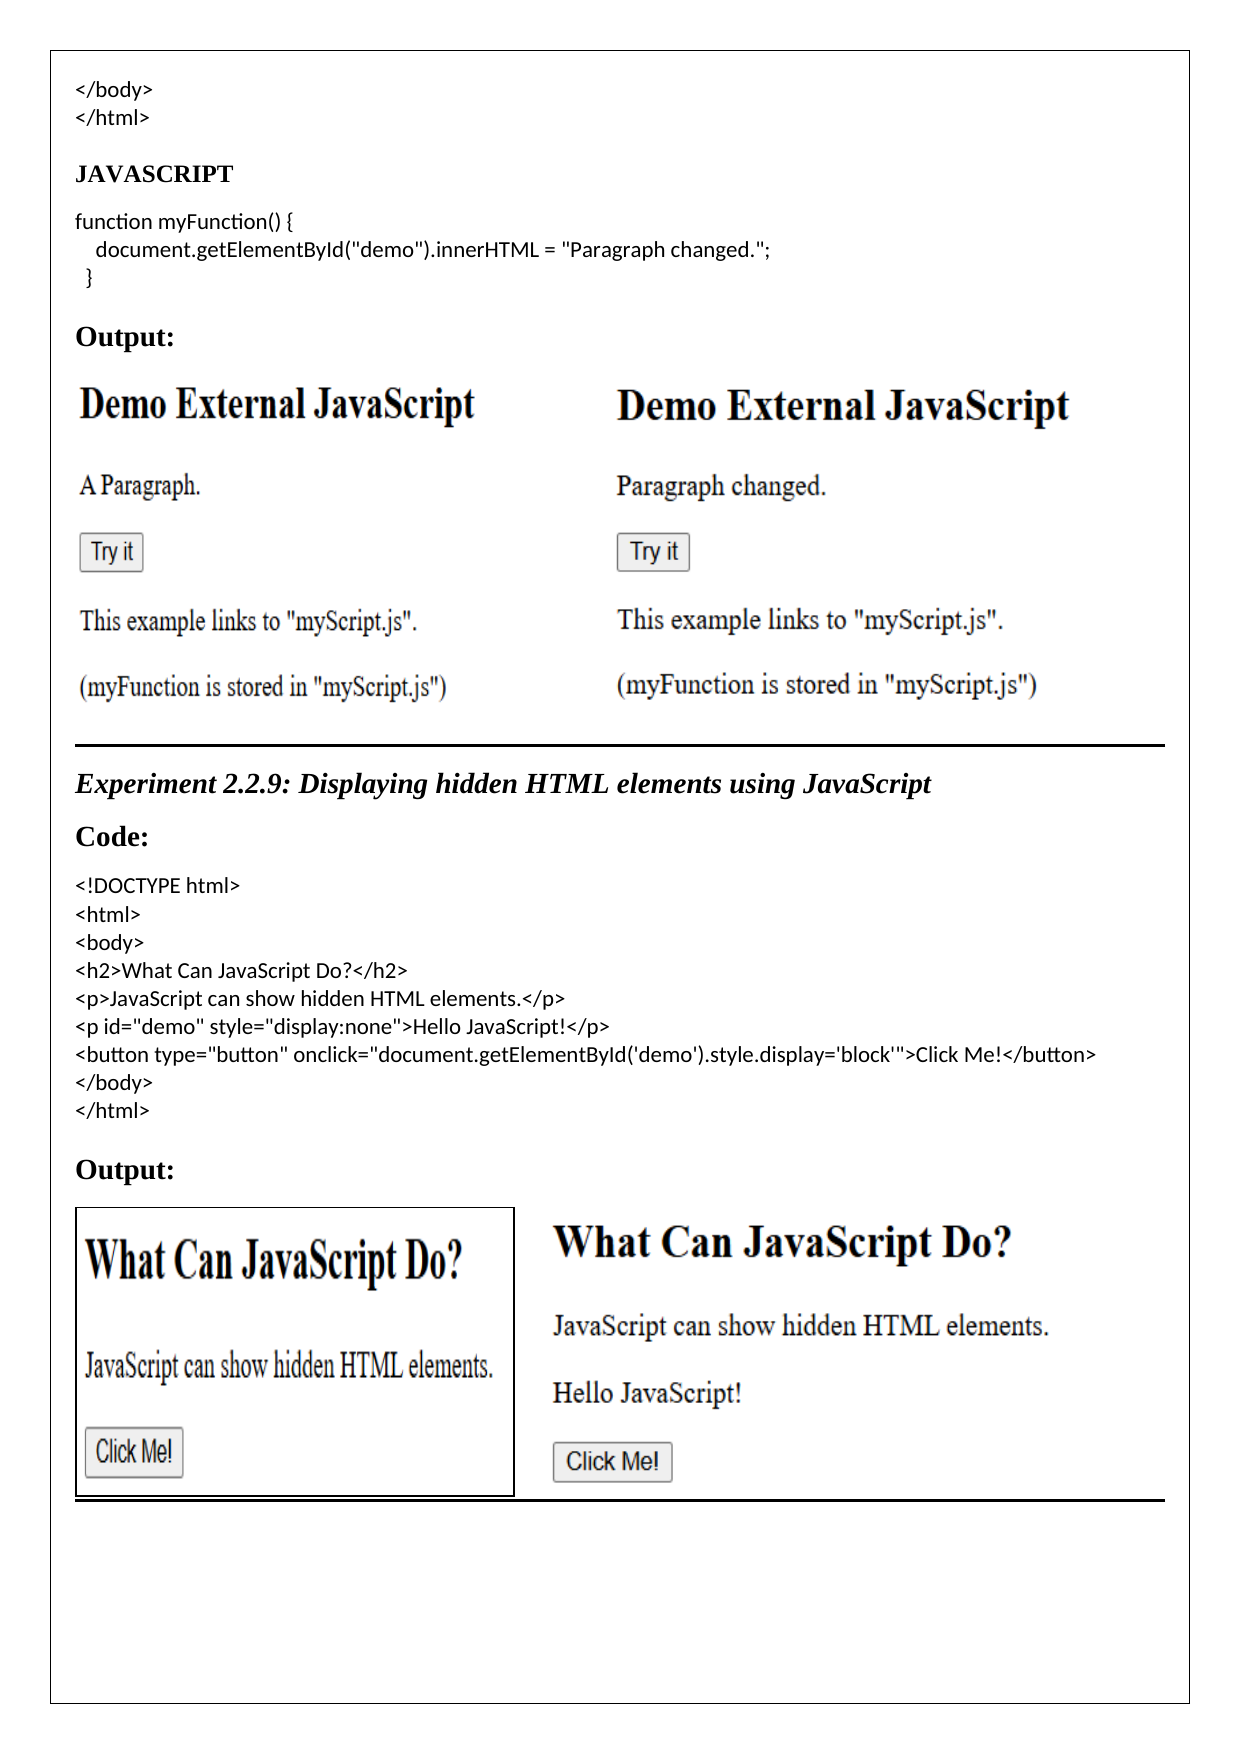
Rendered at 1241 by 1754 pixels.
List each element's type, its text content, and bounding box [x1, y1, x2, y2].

text } [75, 263, 1165, 291]
text <body> [75, 928, 1165, 956]
text <h2>What Can JavaScript Do?</h2> [75, 956, 1165, 984]
text </html> [75, 103, 1165, 131]
text </html> [75, 1096, 1165, 1124]
text function myFunction() { [75, 207, 1165, 235]
text <p id="demo" style="display:none">Hello JavaScript!</p> [75, 1012, 1165, 1040]
text <!DOCTYPE html> [75, 872, 1165, 900]
picture [77, 1208, 513, 1495]
text document.getElementById("demo").innerHTML = "Paragraph changed."; [75, 235, 1165, 263]
text JAVASCRIPT [75, 159, 1165, 188]
picture [549, 1204, 1064, 1497]
text <button type="button" onclick="document.getElementById('demo').style.display='block'">Click Me!</button> [75, 1040, 1165, 1068]
text <p>JavaScript can show hidden HTML elements.</p> [75, 984, 1165, 1012]
text </body> [75, 1068, 1165, 1096]
text </body> [75, 75, 1165, 103]
text Experiment 2.2.9: Displaying hidden HTML elements using JavaScript [75, 766, 1165, 799]
text Output: [75, 1152, 1165, 1185]
text Output: [75, 319, 1165, 352]
text <html> [75, 900, 1165, 928]
picture [75, 371, 527, 742]
picture [613, 372, 1119, 742]
text Code: [75, 819, 1165, 852]
